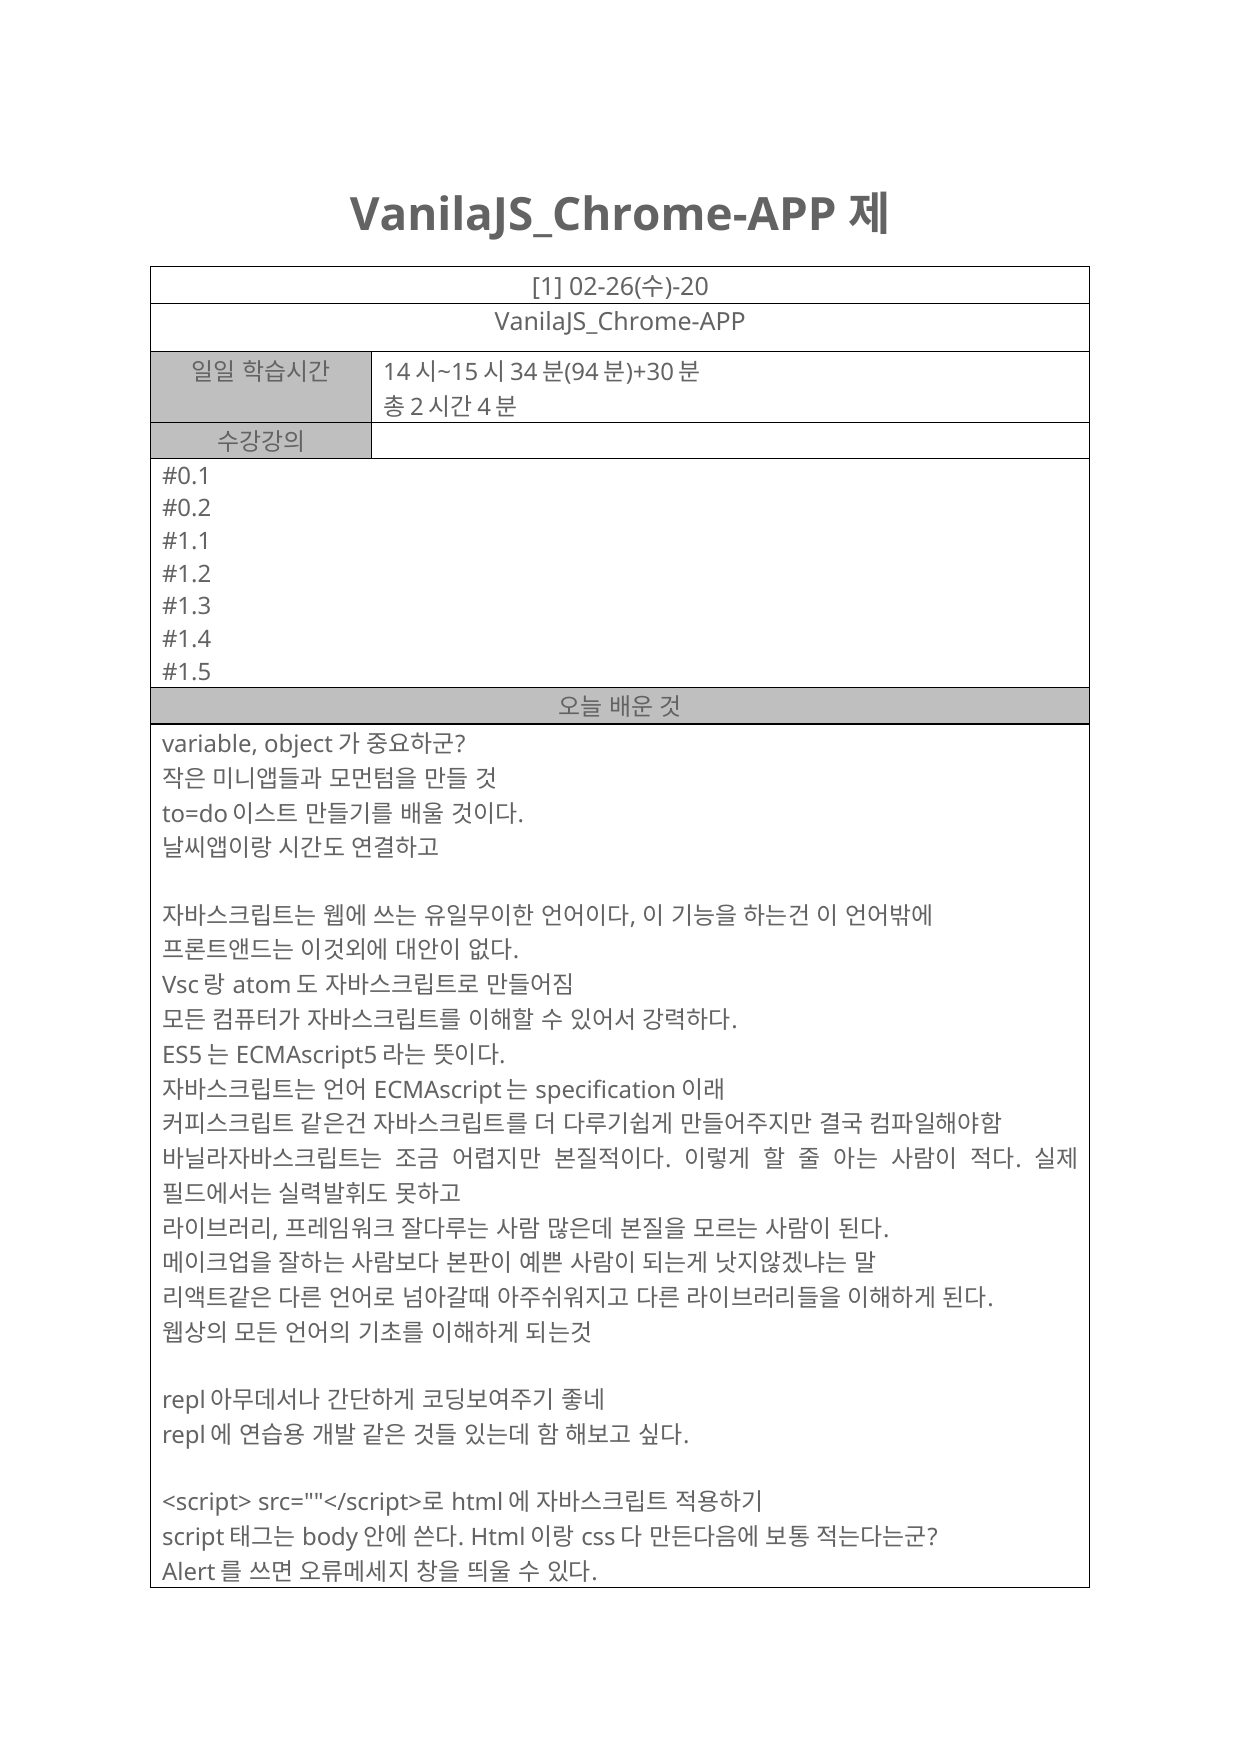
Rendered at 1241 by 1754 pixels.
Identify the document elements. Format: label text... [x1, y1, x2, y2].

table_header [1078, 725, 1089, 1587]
table_cell 수강강의 [151, 423, 371, 458]
text VanilaJS_Chrome-APP 제 [150, 177, 1090, 244]
table_cell #0.1 #0.2 #1.1 #1.2 #1.3 #1.4 #1.5 [151, 459, 1089, 687]
table_cell 일일 학습시간 [151, 352, 371, 422]
table_cell 14시~15시34분(94분)+30분 총2시간4분 [372, 352, 1089, 422]
table_cell [372, 423, 1089, 458]
table_cell 오늘 배운 것 [151, 688, 1089, 723]
table_header [1] 02-26(수)-20 [151, 267, 1089, 303]
table_cell VanilaJS_Chrome-APP [151, 304, 1089, 351]
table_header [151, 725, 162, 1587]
